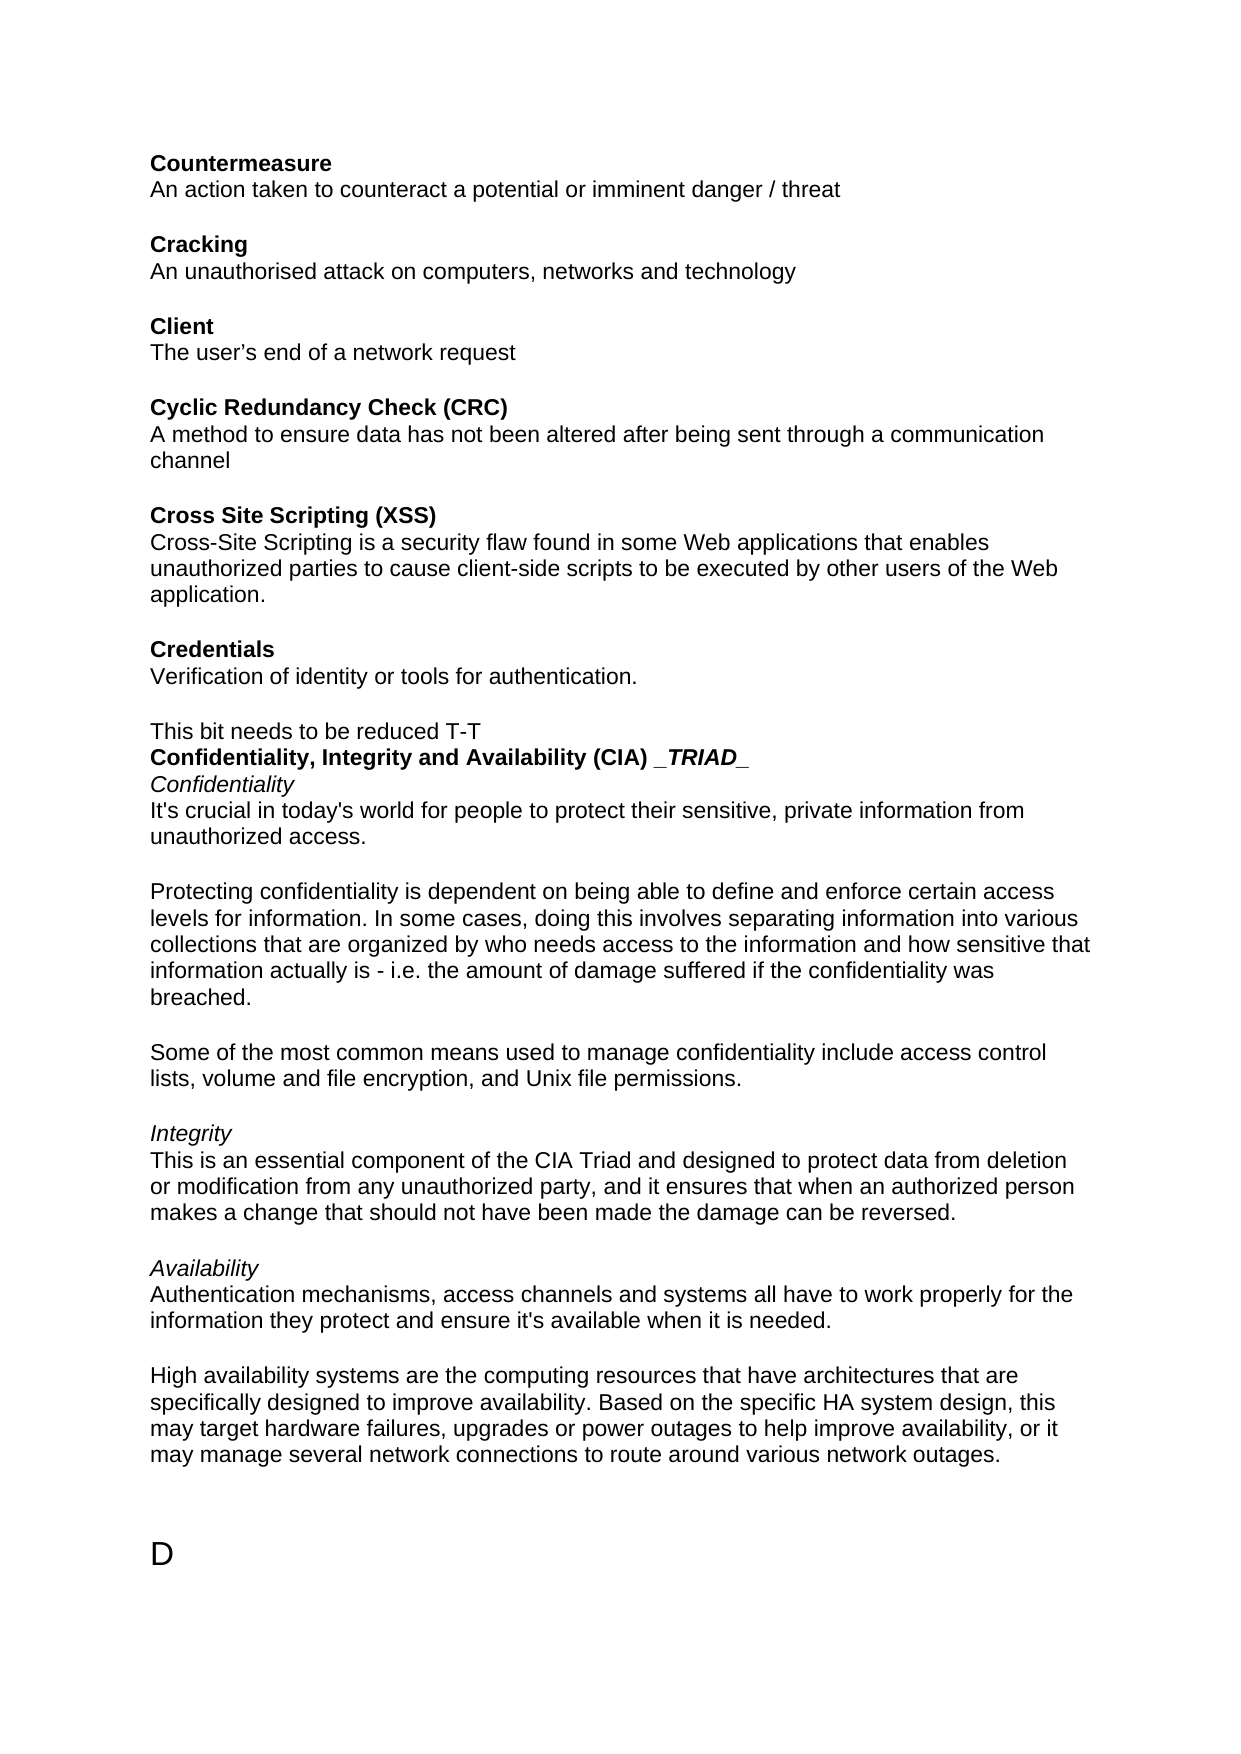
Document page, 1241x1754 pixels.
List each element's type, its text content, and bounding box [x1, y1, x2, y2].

text The user’s end of a network request [150, 339, 1090, 366]
text Authentication mechanisms, access channels and systems all have to work properly for the information they protect and ensure it's available when it is needed. [150, 1281, 1090, 1333]
text Countermeasure [150, 150, 1090, 176]
text Availability [150, 1254, 1090, 1281]
text This is an essential component of the CIA Triad and designed to protect data from deletion or modification from any unauthorized party, and it ensures that when an authorized person makes a change that should not have been made the damage can be reversed. [150, 1147, 1090, 1226]
text Cyclic Redundancy Check (CRC) [150, 394, 1090, 421]
text Credentials [150, 636, 1090, 663]
text A method to ensure data has not been altered after being sent through a communication channel [150, 421, 1090, 473]
text Confidentiality, Integrity and Availability (CIA) _TRIAD_ [150, 744, 1090, 771]
text Confidentiality [150, 771, 1090, 797]
text Some of the most common means used to manage confidentiality include access control lists, volume and file encryption, and Unix file permissions. [150, 1039, 1090, 1092]
text Cracking [150, 231, 1090, 258]
text Cross Site Scripting (XSS) [150, 502, 1090, 528]
text Integrity [150, 1120, 1090, 1147]
text Cross-Site Scripting is a security flaw found in some Web applications that enables unauthorized parties to cause client-side scripts to be executed by other users of the Web application. [150, 528, 1090, 608]
text An unauthorised attack on computers, networks and technology [150, 258, 1090, 284]
text High availability systems are the computing resources that have architectures that are specifically designed to improve availability. Based on the specific HA system design, this may target hardware failures, upgrades or power outages to help improve availability, or it may manage several network connections to route around various network outages. [150, 1362, 1090, 1468]
text D [150, 1534, 1090, 1572]
text This bit needs to be reduced T-T [150, 718, 1090, 744]
text Verification of identity or tools for authentication. [150, 663, 1090, 689]
text It's crucial in today's world for people to protect their sensitive, private information from unauthorized access. [150, 797, 1090, 849]
text Protecting confidentiality is dependent on being able to define and enforce certain access levels for information. In some cases, doing this involves separating information into various collections that are organized by who needs access to the information and how sensitive that information actually is - i.e. the amount of damage suffered if the confidentiality was breached. [150, 878, 1090, 1010]
text Client [150, 313, 1090, 339]
text An action taken to counteract a potential or imminent danger / threat [150, 176, 1090, 203]
